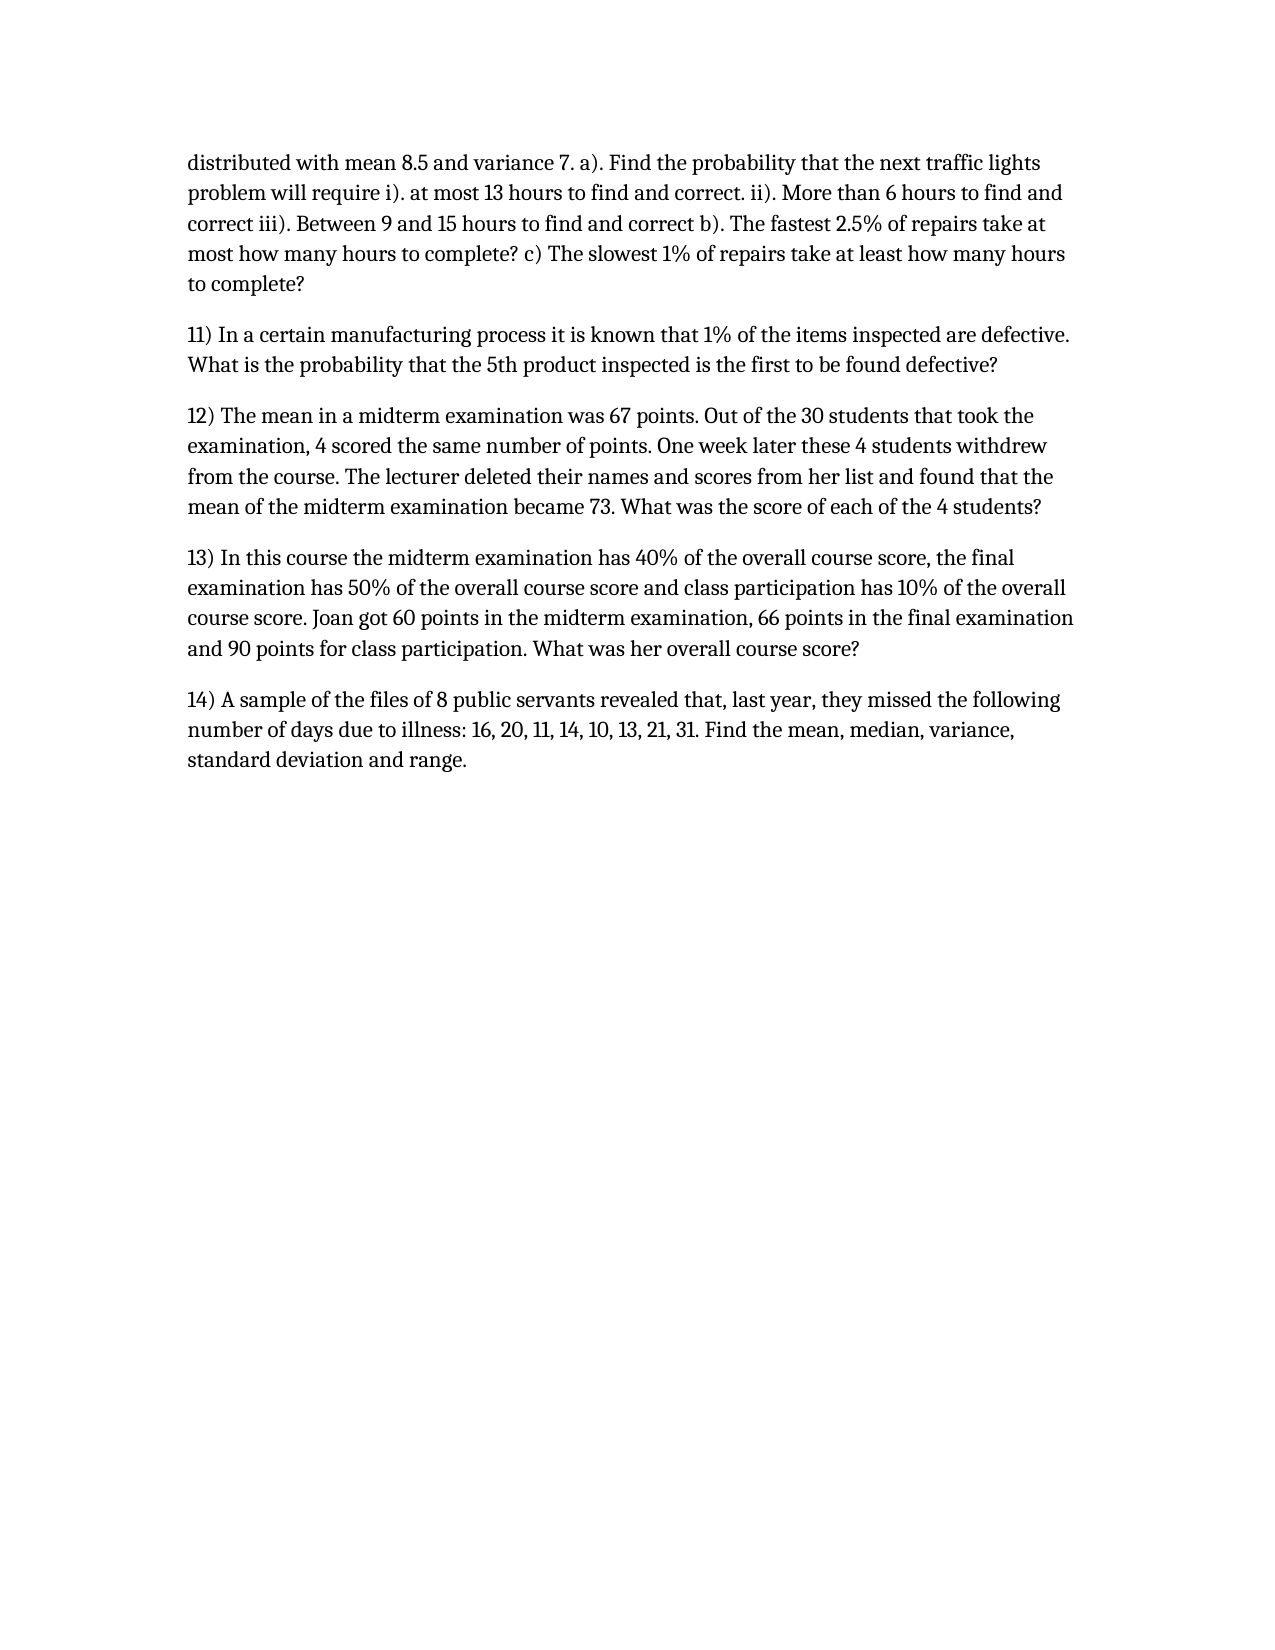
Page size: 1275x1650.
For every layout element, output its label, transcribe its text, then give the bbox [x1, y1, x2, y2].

text 13) In this course the midterm examination has 40% of the overall course score, the final examination has 50% of the overall course score and class participation has 10% of the overall course score. Joan got 60 points in the midterm examination, 66 points in the final examination and 90 points for class participation. What was her overall course score? [187, 545, 1087, 662]
text 12) The mean in a midterm examination was 67 points. Out of the 30 students that took the examination, 4 scored the same number of points. One week later these 4 students withdrew from the course. The lecturer deleted their names and scores from her list and found that the mean of the midterm examination became 73. What was the score of each of the 4 students? [187, 403, 1087, 520]
text 11) In a certain manufacturing process it is known that 1% of the items inspected are defective. What is the probability that the 5th product inspected is the first to be found defective? [187, 322, 1087, 378]
text 14) A sample of the files of 8 public servants revealed that, last year, they missed the following number of days due to illness: 16, 20, 11, 14, 10, 13, 21, 31. Find the mean, median, variance, standard deviation and range. [187, 686, 1087, 773]
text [187, 150, 1087, 297]
